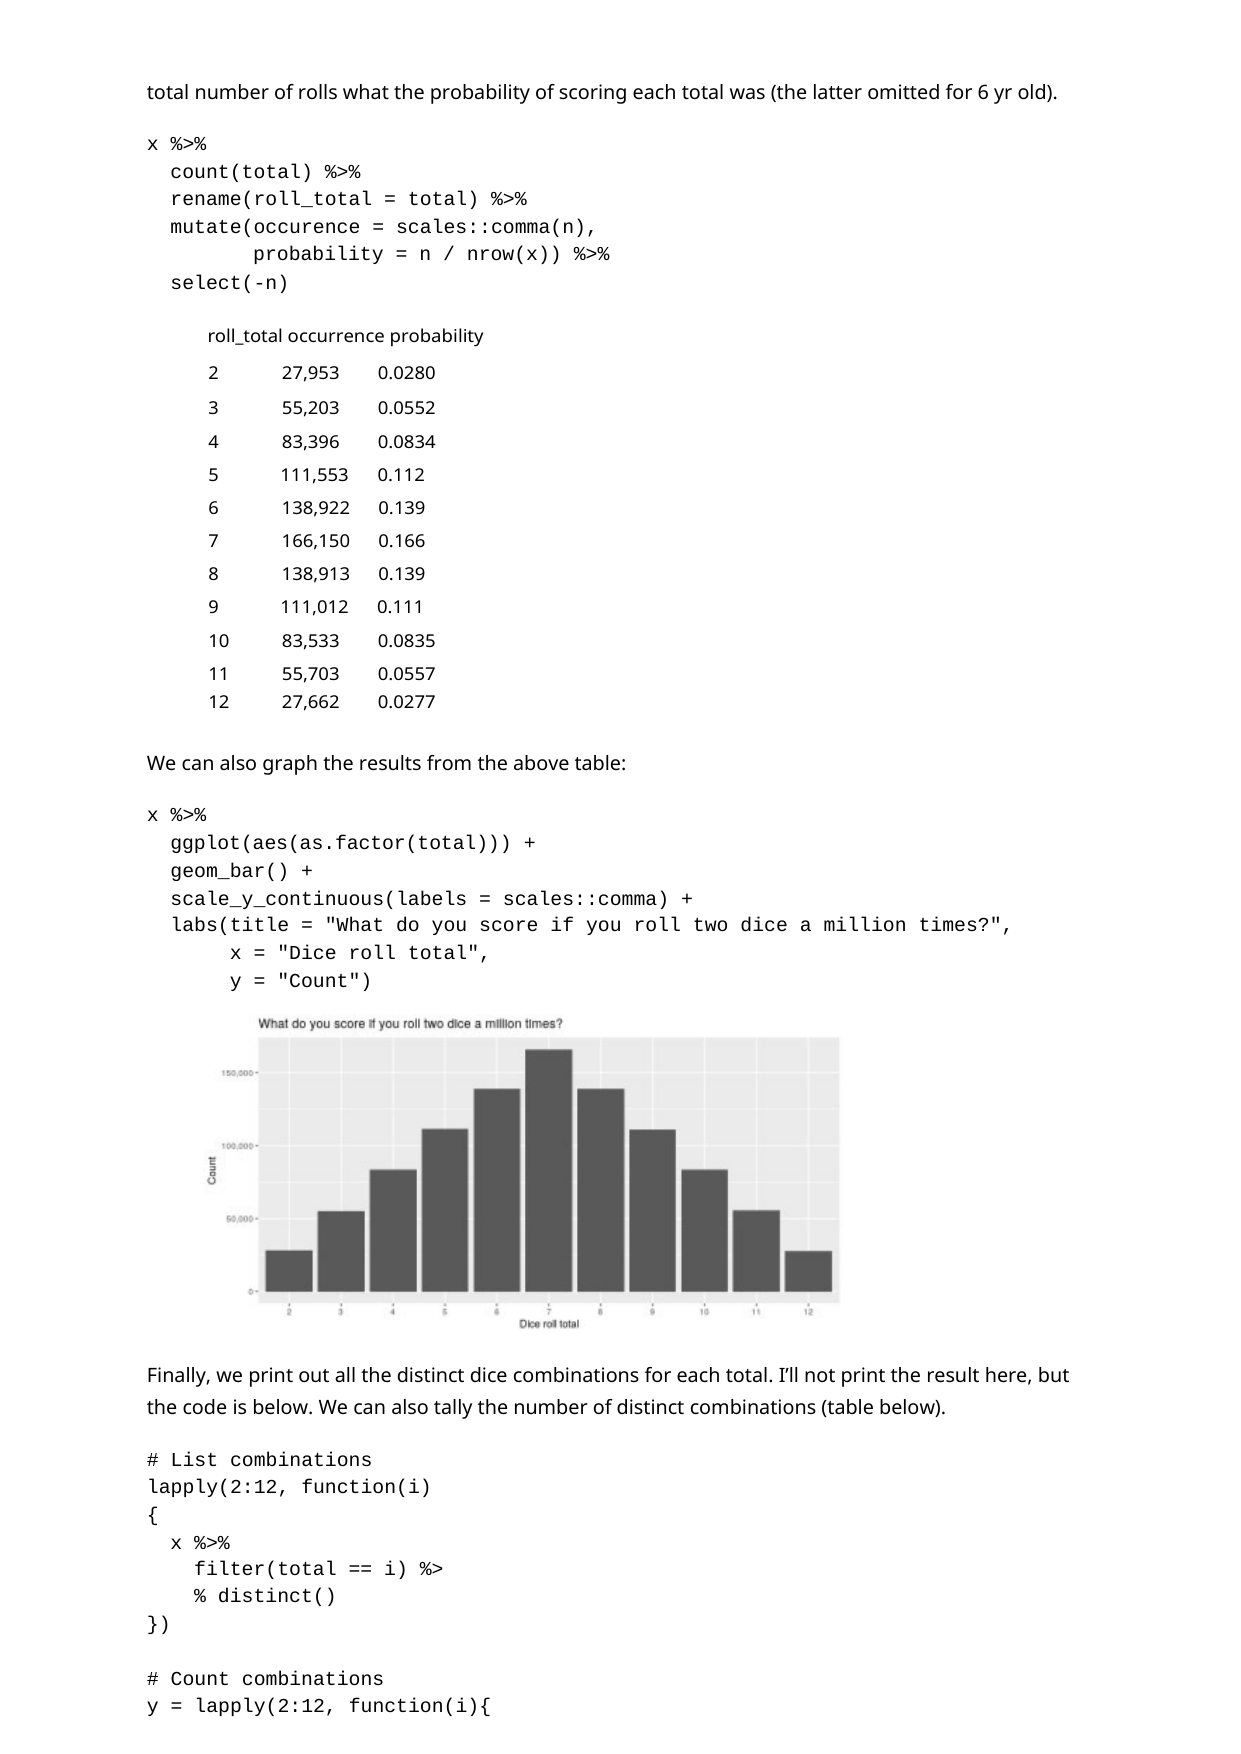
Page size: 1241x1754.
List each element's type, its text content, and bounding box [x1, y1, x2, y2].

picture [203, 1014, 845, 1330]
table_cell 55,703 [255, 655, 364, 688]
text scale_y_continuous(labels = scales::comma) + [170, 888, 1096, 910]
table_cell 0.139 [364, 555, 440, 588]
text x %>% [147, 805, 1096, 828]
text }) [147, 1614, 1096, 1636]
text We can also graph the results from the above table: [147, 749, 1096, 776]
table_cell 7 [203, 522, 255, 555]
table_cell 12 [203, 688, 255, 714]
text Finally, we print out all the distinct dice combinations for each total. I’ll not print the result here, but the code is below. We can also tally the number of distinct combinations (table below). [147, 1361, 1084, 1421]
text labs(title = "What do you score if you roll two dice a million times?", x = "Dice roll total", [170, 915, 1014, 965]
text select(-n) [170, 271, 1096, 294]
text # List combinations lapply(2:12, function(i){ [147, 1449, 443, 1527]
table_cell 0.166 [364, 522, 440, 555]
text y = lapply(2:12, function(i){ [147, 1696, 1096, 1719]
table_cell 83,533 [255, 622, 364, 655]
table_cell 0.0552 [364, 390, 440, 423]
text y = "Count") [229, 970, 1096, 992]
table_cell 111,553 [255, 456, 364, 489]
text x %>% [147, 134, 1096, 157]
table_cell 166,150 [255, 522, 364, 555]
table_cell 27,662 [255, 688, 364, 714]
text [194, 1559, 454, 1609]
table_header 27,953 [255, 363, 364, 390]
text x %>% [170, 1532, 1096, 1554]
table_cell 0.0557 [364, 655, 440, 688]
table_cell 0.111 [364, 589, 440, 622]
table_cell 55,203 [255, 390, 364, 423]
text roll_total occurrence probability [207, 324, 1096, 348]
table_cell 0.0834 [364, 423, 440, 456]
table_cell 138,913 [255, 555, 364, 588]
table_cell 0.0277 [364, 688, 440, 714]
table_cell 8 [203, 555, 255, 588]
text ggplot(aes(as.factor(total))) + geom_bar() + [170, 833, 537, 883]
table_cell 0.0835 [364, 622, 440, 655]
text mutate(occurence = scales::comma(n), probability = n / nrow(x)) %>% [170, 217, 639, 266]
table_cell 6 [203, 489, 255, 522]
table_cell 9 [203, 589, 255, 622]
table_header 2 [203, 363, 255, 390]
table_cell 11 [203, 655, 255, 688]
text count(total) %>% rename(roll_total = total) %>% [170, 162, 537, 212]
table_cell 138,922 [255, 489, 364, 522]
table_cell 83,396 [255, 423, 364, 456]
table_cell 111,012 [255, 589, 364, 622]
text total number of rolls what the probability of scoring each total was (the latter omitted for 6 yr old). [147, 78, 1096, 105]
table_cell 10 [203, 622, 255, 655]
table_cell 4 [203, 423, 255, 456]
table_cell 3 [203, 390, 255, 423]
table_header 0.0280 [364, 363, 440, 390]
table_cell 0.139 [364, 489, 440, 522]
text # Count combinations [147, 1669, 1096, 1691]
table_cell 0.112 [364, 456, 440, 489]
table_cell 5 [203, 456, 255, 489]
